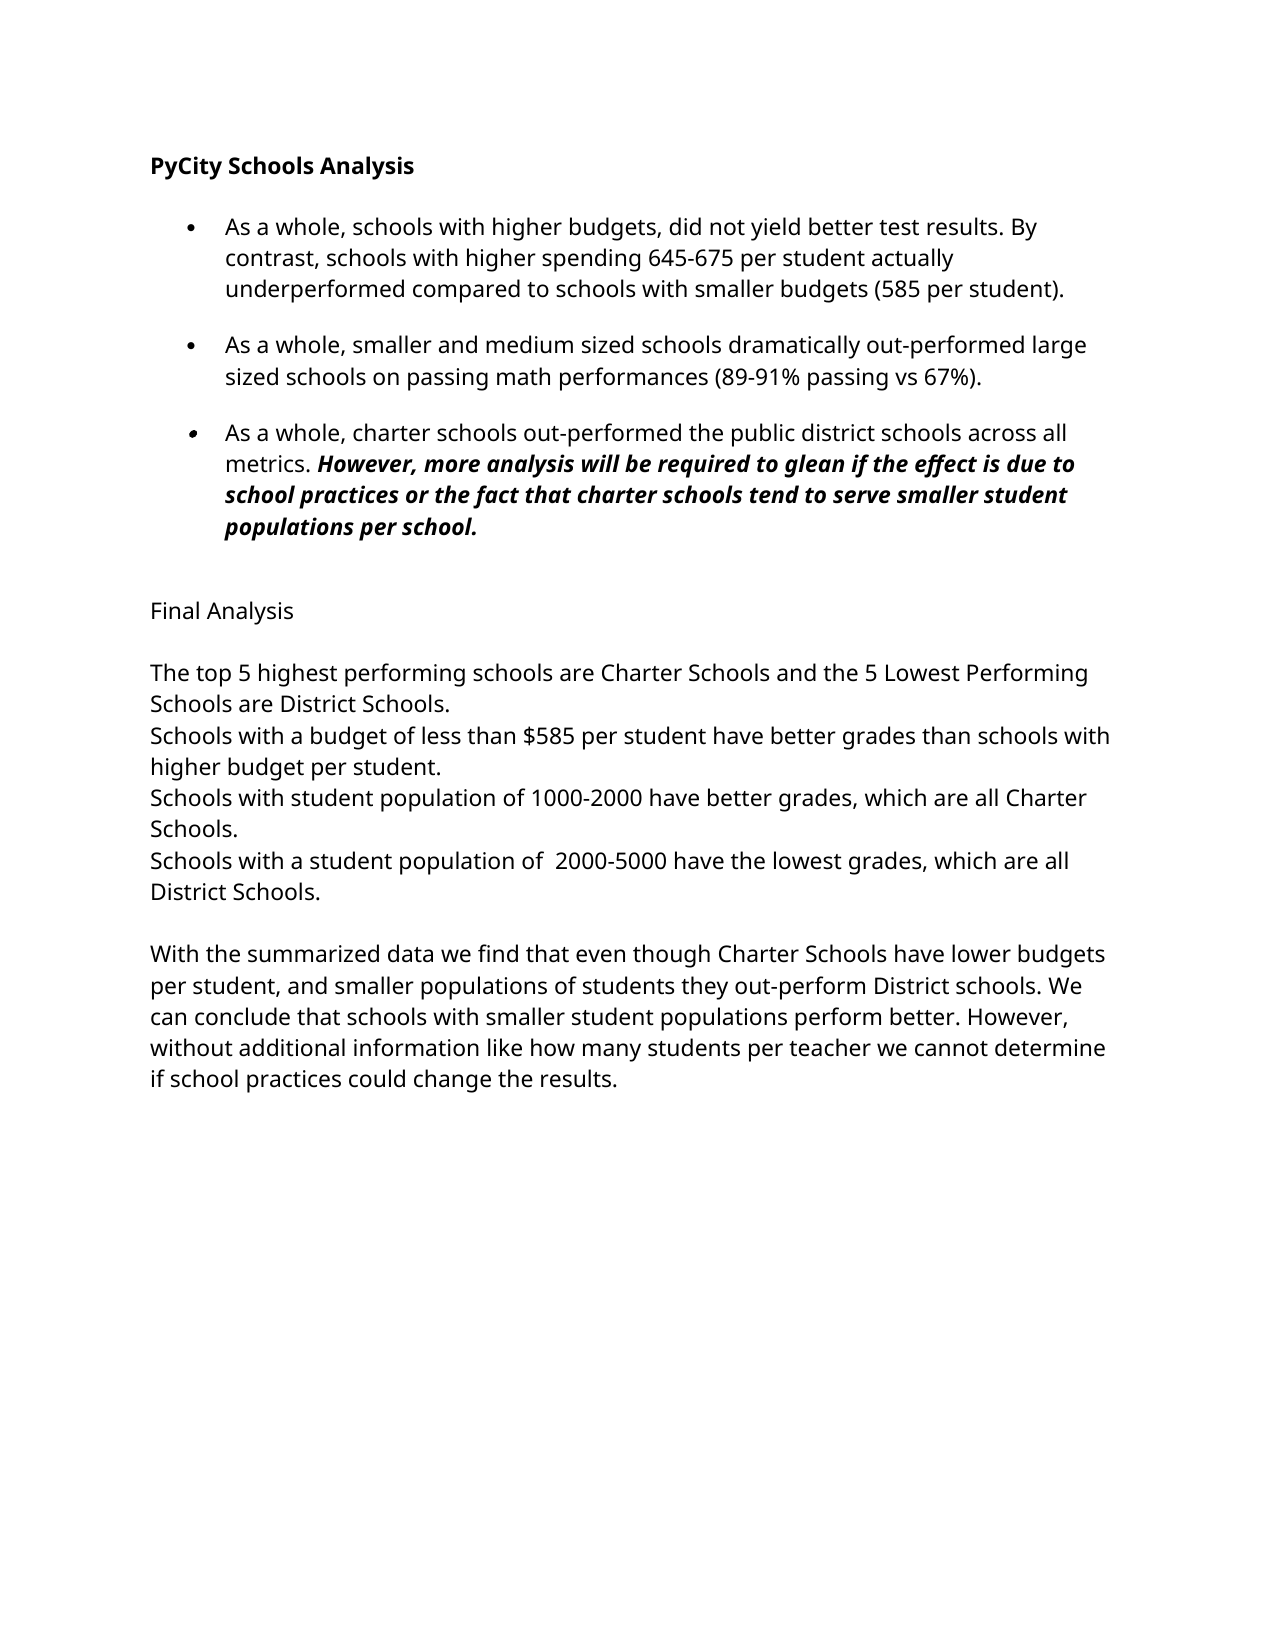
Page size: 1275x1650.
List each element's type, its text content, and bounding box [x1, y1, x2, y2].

text With the summarized data we find that even though Charter Schools have lower budgets per student, and smaller populations of students they out-perform District schools. We can conclude that schools with smaller student populations perform better. However, without additional information like how many students per teacher we cannot determine if school practices could change the results. [150, 938, 1125, 1095]
text Schools with student population of 1000-2000 have better grades, which are all Charter Schools. [150, 782, 1125, 845]
text Schools with a budget of less than $585 per student have better grades than schools with higher budget per student. [150, 720, 1125, 782]
text Schools with a student population of 2000-5000 have the lowest grades, which are all District Schools. [150, 845, 1125, 907]
list As a whole, smaller and medium sized schools dramatically out-performed large sized schools on passing math performances (89-91% passing vs 67%). [187, 329, 1125, 392]
text The top 5 highest performing schools are Charter Schools and the 5 Lowest Performing Schools are District Schools. [150, 657, 1125, 720]
text PyCity Schools Analysis [150, 150, 1125, 181]
text Final Analysis [150, 595, 1125, 626]
list As a whole, charter schools out-performed the public district schools across all metrics. However, more analysis will be required to glean if the effect is due to school practices or the fact that charter schools tend to serve smaller student populations per school. [187, 417, 1125, 542]
list As a whole, schools with higher budgets, did not yield better test results. By contrast, schools with higher spending 645-675 per student actually underperformed compared to schools with smaller budgets (585 per student). [187, 210, 1125, 304]
